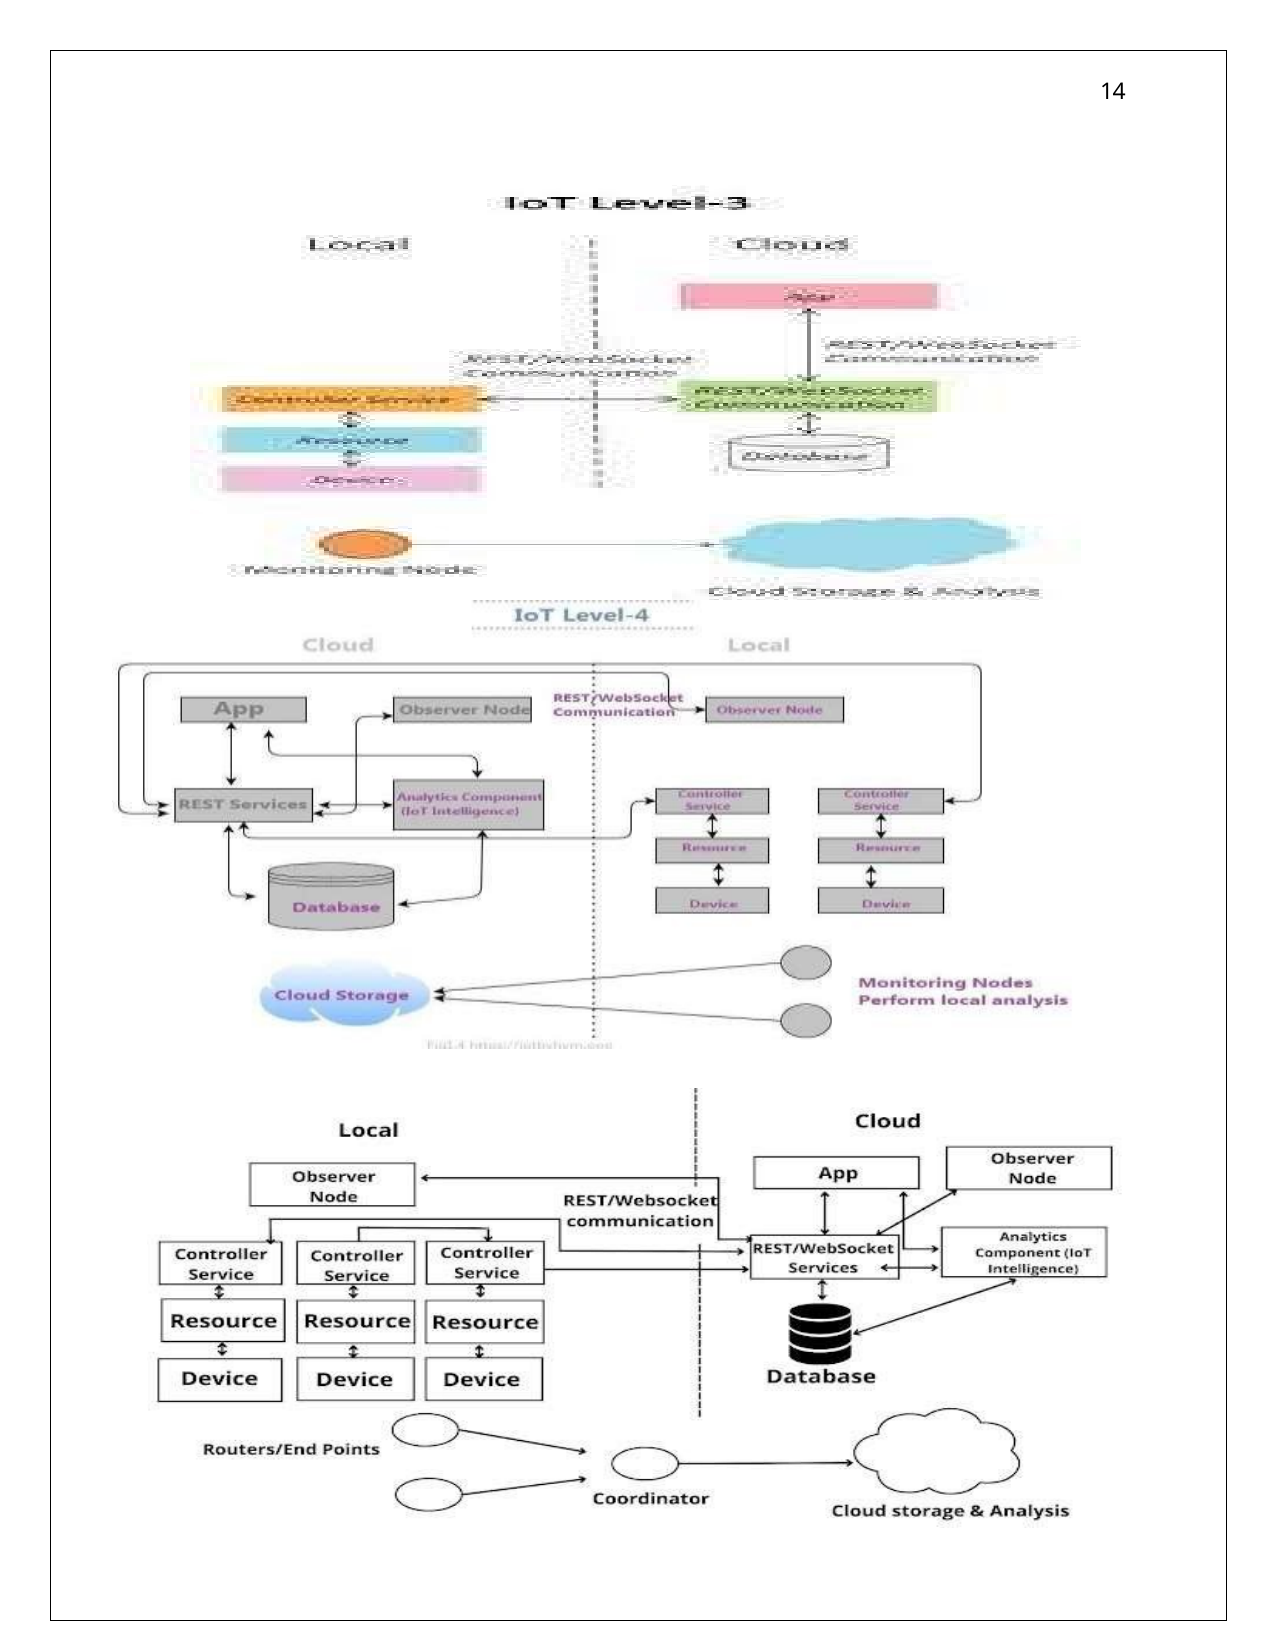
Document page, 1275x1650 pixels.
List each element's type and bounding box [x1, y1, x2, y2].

picture [147, 1088, 1122, 1528]
picture [112, 185, 1081, 1049]
